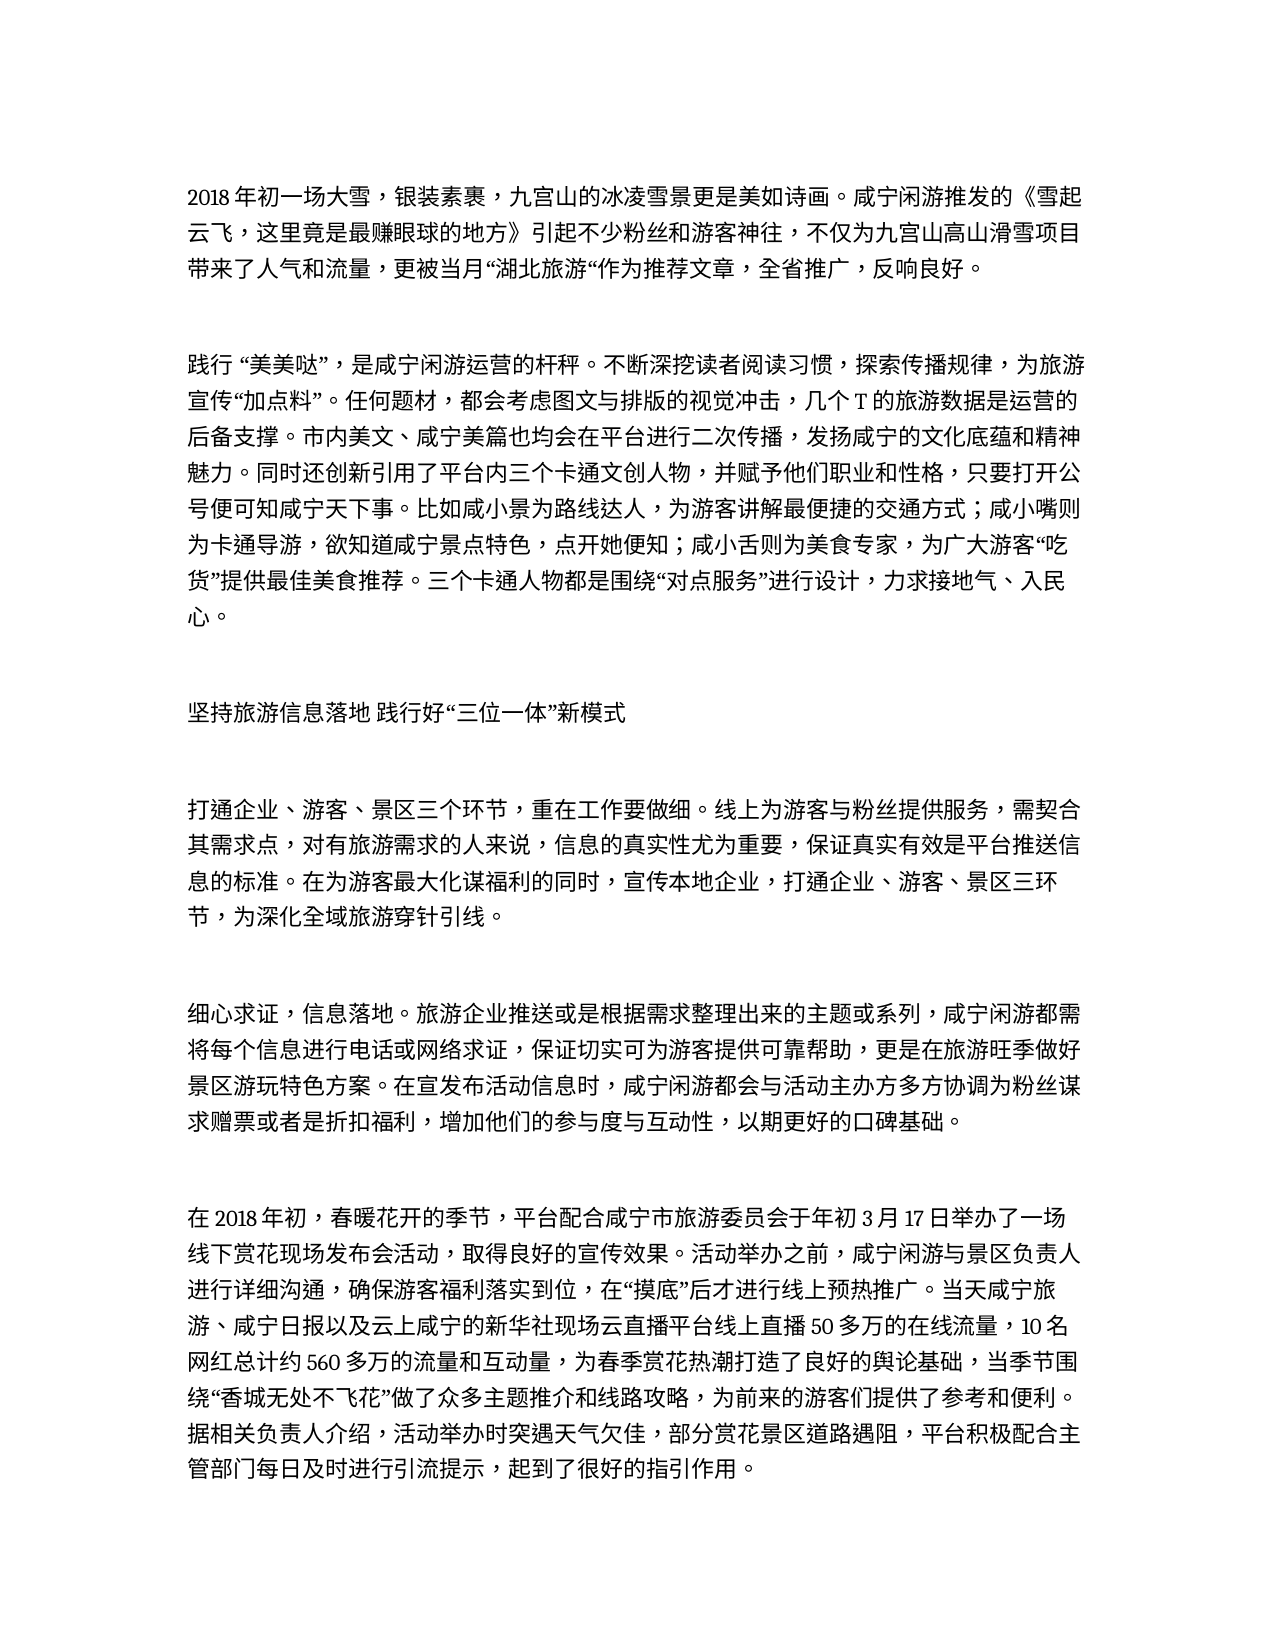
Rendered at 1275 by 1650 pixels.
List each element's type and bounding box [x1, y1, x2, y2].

text [187, 150, 1087, 1485]
